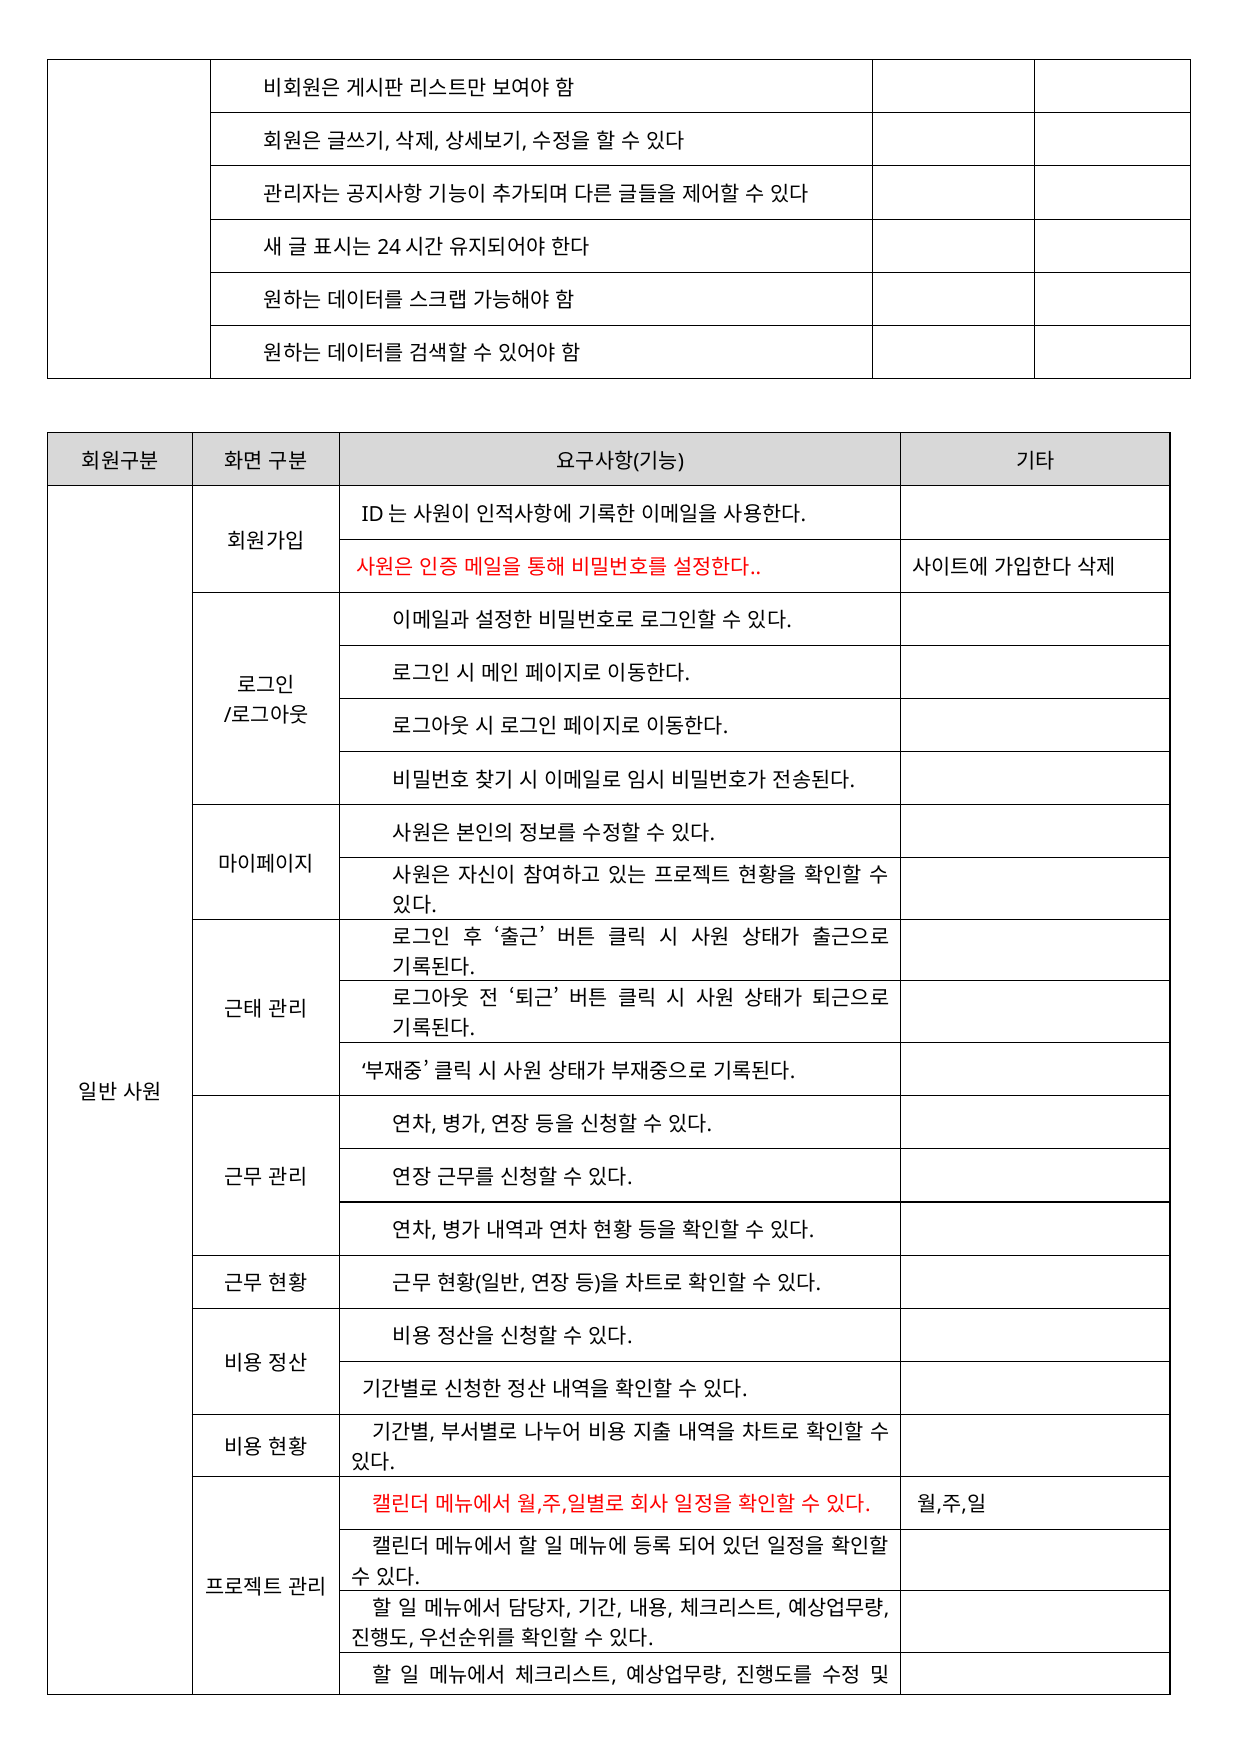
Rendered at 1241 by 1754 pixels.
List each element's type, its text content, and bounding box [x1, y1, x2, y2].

table_cell [873, 326, 1034, 378]
table_cell [901, 981, 1169, 1042]
table_cell 마이페이지 [193, 805, 339, 919]
table_cell 로그인 시 메인 페이지로 이동한다. [340, 646, 900, 698]
table_cell 기간별, 부서별로 나누어 비용 지출 내역을 차트로 확인할 수 있다. [340, 1415, 900, 1476]
table_cell 캘린더 메뉴에서 월,주,일별로 회사 일정을 확인할 수 있다. [340, 1477, 900, 1529]
table_cell 회원가입 [193, 486, 339, 592]
table_cell [901, 1591, 1169, 1652]
table_header 회원구분 [48, 433, 192, 485]
table_cell [901, 858, 1169, 919]
table_cell ID는 사원이 인적사항에 기록한 이메일을 사용한다. [340, 486, 900, 538]
table_cell 기간별로 신청한 정산 내역을 확인할 수 있다. [340, 1362, 900, 1414]
table_cell 연차, 병가, 연장 등을 신청할 수 있다. [340, 1096, 900, 1148]
table_cell [901, 752, 1169, 804]
table_cell 비용 현황 [193, 1415, 339, 1476]
table_cell [901, 1203, 1169, 1254]
table_cell [873, 113, 1034, 165]
table_cell 새 글 표시는 24시간 유지되어야 한다 [211, 220, 872, 272]
table_cell 비회원은 게시판 리스트만 보여야 함 [211, 60, 872, 112]
table_header 기타 [901, 433, 1169, 485]
table_cell [901, 920, 1169, 980]
table_cell 근무 관리 [193, 1096, 339, 1254]
table_cell 사원은 본인의 정보를 수정할 수 있다. [340, 805, 900, 857]
table_cell [901, 1653, 1169, 1694]
table_cell [901, 1256, 1169, 1308]
table_cell 비용 정산을 신청할 수 있다. [340, 1309, 900, 1361]
table_cell 할 일 메뉴에서 담당자, 기간, 내용, 체크리스트, 예상업무량, 진행도, 우선순위를 확인할 수 있다. [340, 1591, 900, 1652]
table_cell 근무 현황(일반, 연장 등)을 차트로 확인할 수 있다. [340, 1256, 900, 1308]
table_cell [901, 1530, 1169, 1590]
table_cell 프로젝트 관리 [193, 1477, 339, 1694]
table_cell 사이트에 가입한다 삭제 [901, 540, 1169, 592]
table_cell [901, 805, 1169, 857]
table_cell [1035, 113, 1190, 165]
table_cell [901, 1149, 1169, 1201]
table_cell 연장 근무를 신청할 수 있다. [340, 1149, 900, 1201]
table_cell [901, 646, 1169, 698]
table_header 화면 구분 [193, 433, 339, 485]
table_cell [1035, 273, 1190, 325]
table_cell 비밀번호 찾기 시 이메일로 임시 비밀번호가 전송된다. [340, 752, 900, 804]
table_cell [901, 1096, 1169, 1148]
table_cell [873, 60, 1034, 112]
table_cell ‘부재중’ 클릭 시 사원 상태가 부재중으로 기록된다. [340, 1043, 900, 1095]
table_cell 비용 정산 [193, 1309, 339, 1414]
table_header 요구사항(기능) [340, 433, 900, 485]
table_cell 이메일과 설정한 비밀번호로 로그인할 수 있다. [340, 593, 900, 645]
table_cell [901, 1362, 1169, 1414]
table_cell 로그인 /로그아웃 [193, 593, 339, 804]
table_cell 로그아웃 전 ‘퇴근’ 버튼 클릭 시 사원 상태가 퇴근으로 기록된다. [340, 981, 900, 1042]
table_cell [901, 593, 1169, 645]
table_cell [901, 1309, 1169, 1361]
table_cell 연차, 병가 내역과 연차 현황 등을 확인할 수 있다. [340, 1203, 900, 1254]
table_cell 월,주,일 [901, 1477, 1169, 1529]
table_cell [1035, 166, 1190, 218]
table_cell [873, 220, 1034, 272]
table_cell 사원은 인증 메일을 통해 비밀번호를 설정한다.. [340, 540, 900, 592]
table_cell 근태 관리 [193, 920, 339, 1095]
table_cell [901, 699, 1169, 751]
table_cell [1035, 326, 1190, 378]
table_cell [340, 1653, 900, 1694]
table_cell 로그아웃 시 로그인 페이지로 이동한다. [340, 699, 900, 751]
table_cell 원하는 데이터를 검색할 수 있어야 함 [211, 326, 872, 378]
table_cell 로그인 후 ‘출근’ 버튼 클릭 시 사원 상태가 출근으로 기록된다. [340, 920, 900, 980]
table_cell 일반 사원 [48, 486, 192, 1694]
table_cell [1035, 220, 1190, 272]
table_cell 원하는 데이터를 스크랩 가능해야 함 [211, 273, 872, 325]
table_cell [901, 486, 1169, 538]
table_cell [901, 1043, 1169, 1095]
table_cell [1035, 60, 1190, 112]
table_cell 관리자는 공지사항 기능이 추가되며 다른 글들을 제어할 수 있다 [211, 166, 872, 218]
table_cell 회원은 글쓰기, 삭제, 상세보기, 수정을 할 수 있다 [211, 113, 872, 165]
table_cell [901, 1415, 1169, 1476]
table_cell 근무 현황 [193, 1256, 339, 1308]
table_cell 사원은 자신이 참여하고 있는 프로젝트 현황을 확인할 수 있다. [340, 858, 900, 919]
table_cell [873, 273, 1034, 325]
table_cell [873, 166, 1034, 218]
table_cell 캘린더 메뉴에서 할 일 메뉴에 등록 되어 있던 일정을 확인할 수 있다. [340, 1530, 900, 1590]
